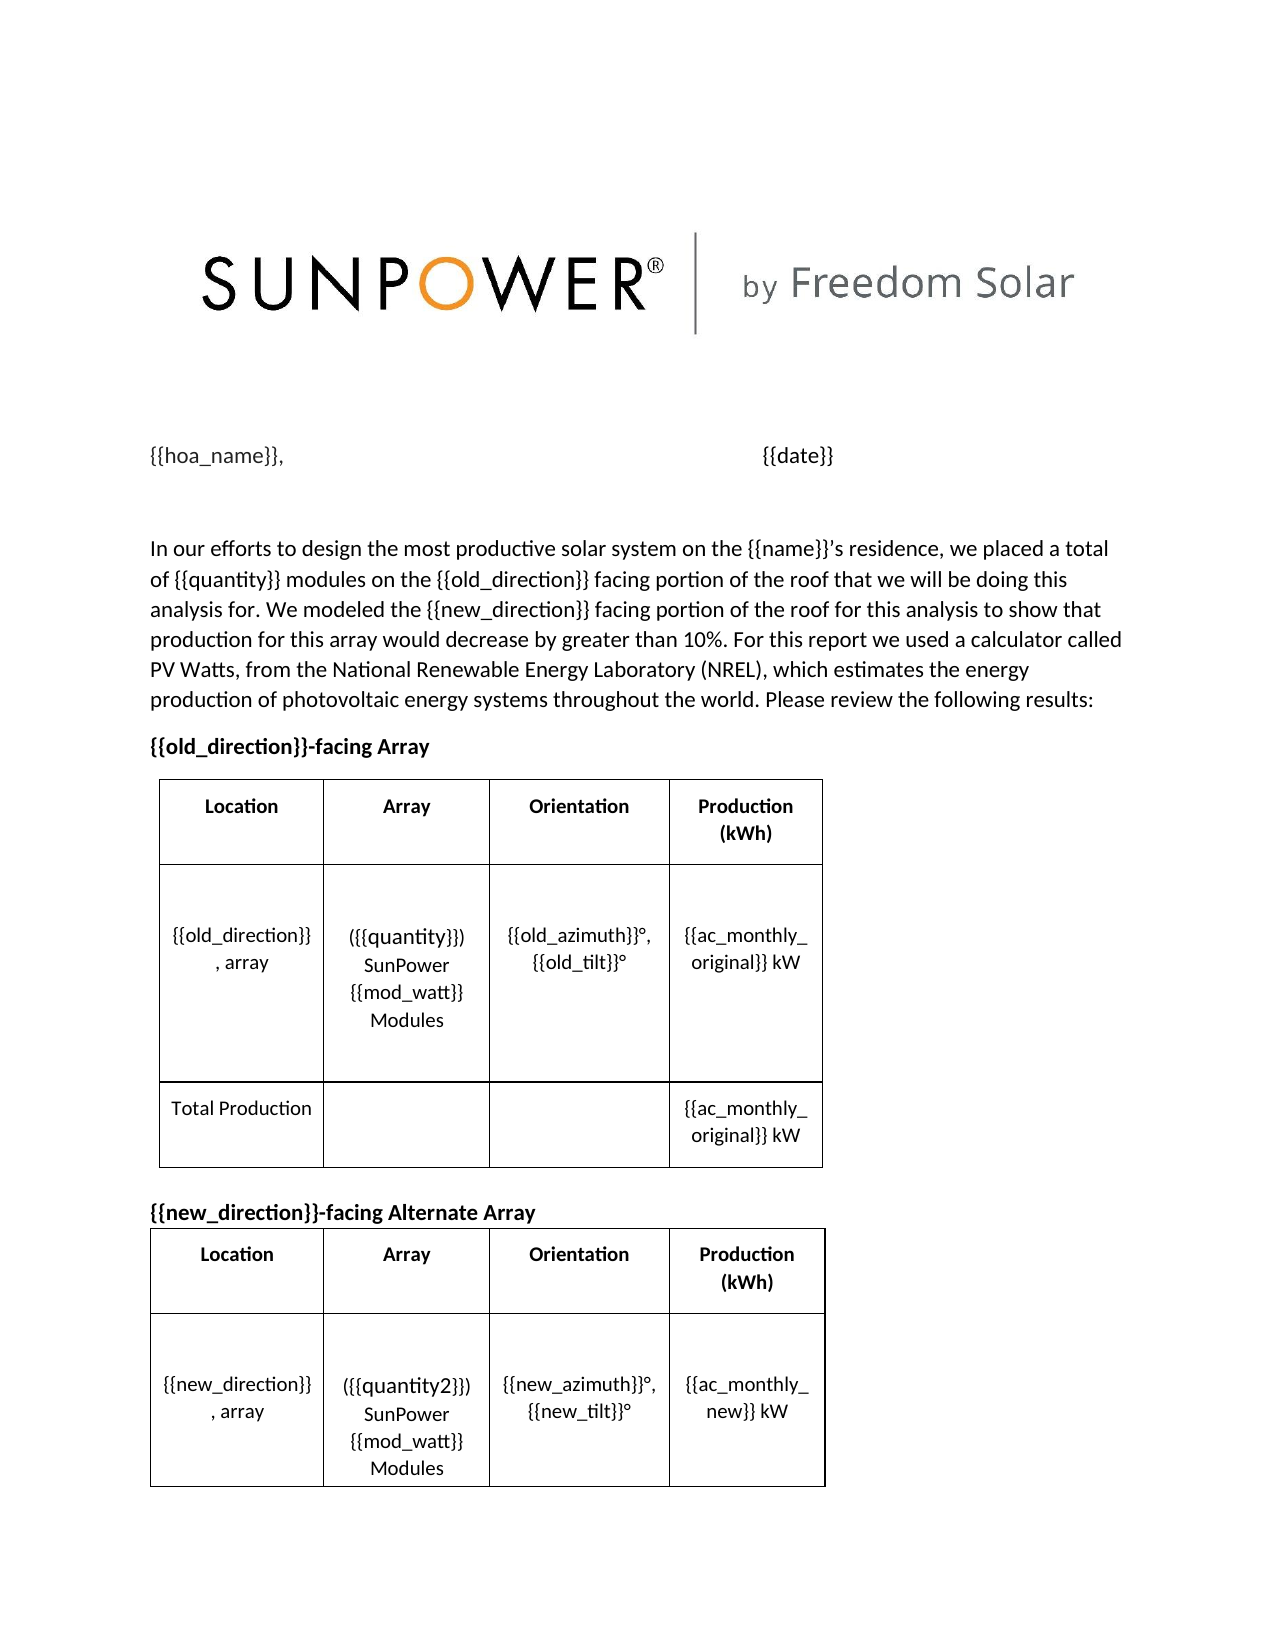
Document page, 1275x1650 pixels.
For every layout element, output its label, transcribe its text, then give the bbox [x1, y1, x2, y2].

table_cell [490, 1314, 669, 1486]
text {{old_direction}}-facing Array [150, 732, 1125, 760]
text {{hoa_name}}, {{date}} [150, 411, 1125, 469]
table_cell ({{quantity}}) SunPower {{mod_watt}} Modules [324, 865, 489, 1081]
text {{new_direction}}-facing Alternate Array [150, 1198, 1125, 1226]
table_header Location [160, 780, 323, 864]
table_header Production (kWh) [670, 1229, 824, 1313]
table_cell Total Production [160, 1083, 323, 1167]
table_header Location [151, 1229, 323, 1313]
table_header Production (kWh) [670, 780, 822, 864]
table_cell [490, 1083, 669, 1167]
table_header Orientation [490, 1229, 669, 1313]
table_cell {{ac_monthly_original}} kW [670, 865, 822, 1081]
text In our eﬀorts to design the most productive solar system on the {{name}}’s residence, we placed a total of {{quantity}} modules on the {{old_direction}} facing portion of the roof that we will be doing this analysis for. We modeled the {{new_direction}} facing portion of the roof for this analysis to show that production for this array would decrease by greater than 10%. For this report we used a calculator called PV Watts, from the National Renewable Energy Laboratory (NREL), which estimates the energy production of photovoltaic energy systems throughout the world. Please review the following results: [150, 534, 1125, 713]
table_cell {{ac_monthly_original}} kW [670, 1083, 822, 1167]
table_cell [151, 1314, 323, 1486]
table_cell [324, 1083, 489, 1167]
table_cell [324, 1314, 489, 1486]
table_header Array [324, 780, 489, 864]
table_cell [670, 1314, 824, 1486]
table_header Orientation [490, 780, 669, 864]
table_cell {{old_azimuth}}°, {{old_tilt}}° [490, 865, 669, 1081]
table_header Array [324, 1229, 489, 1313]
table_cell {{old_direction}}, array [160, 865, 323, 1081]
picture [150, 180, 1125, 386]
